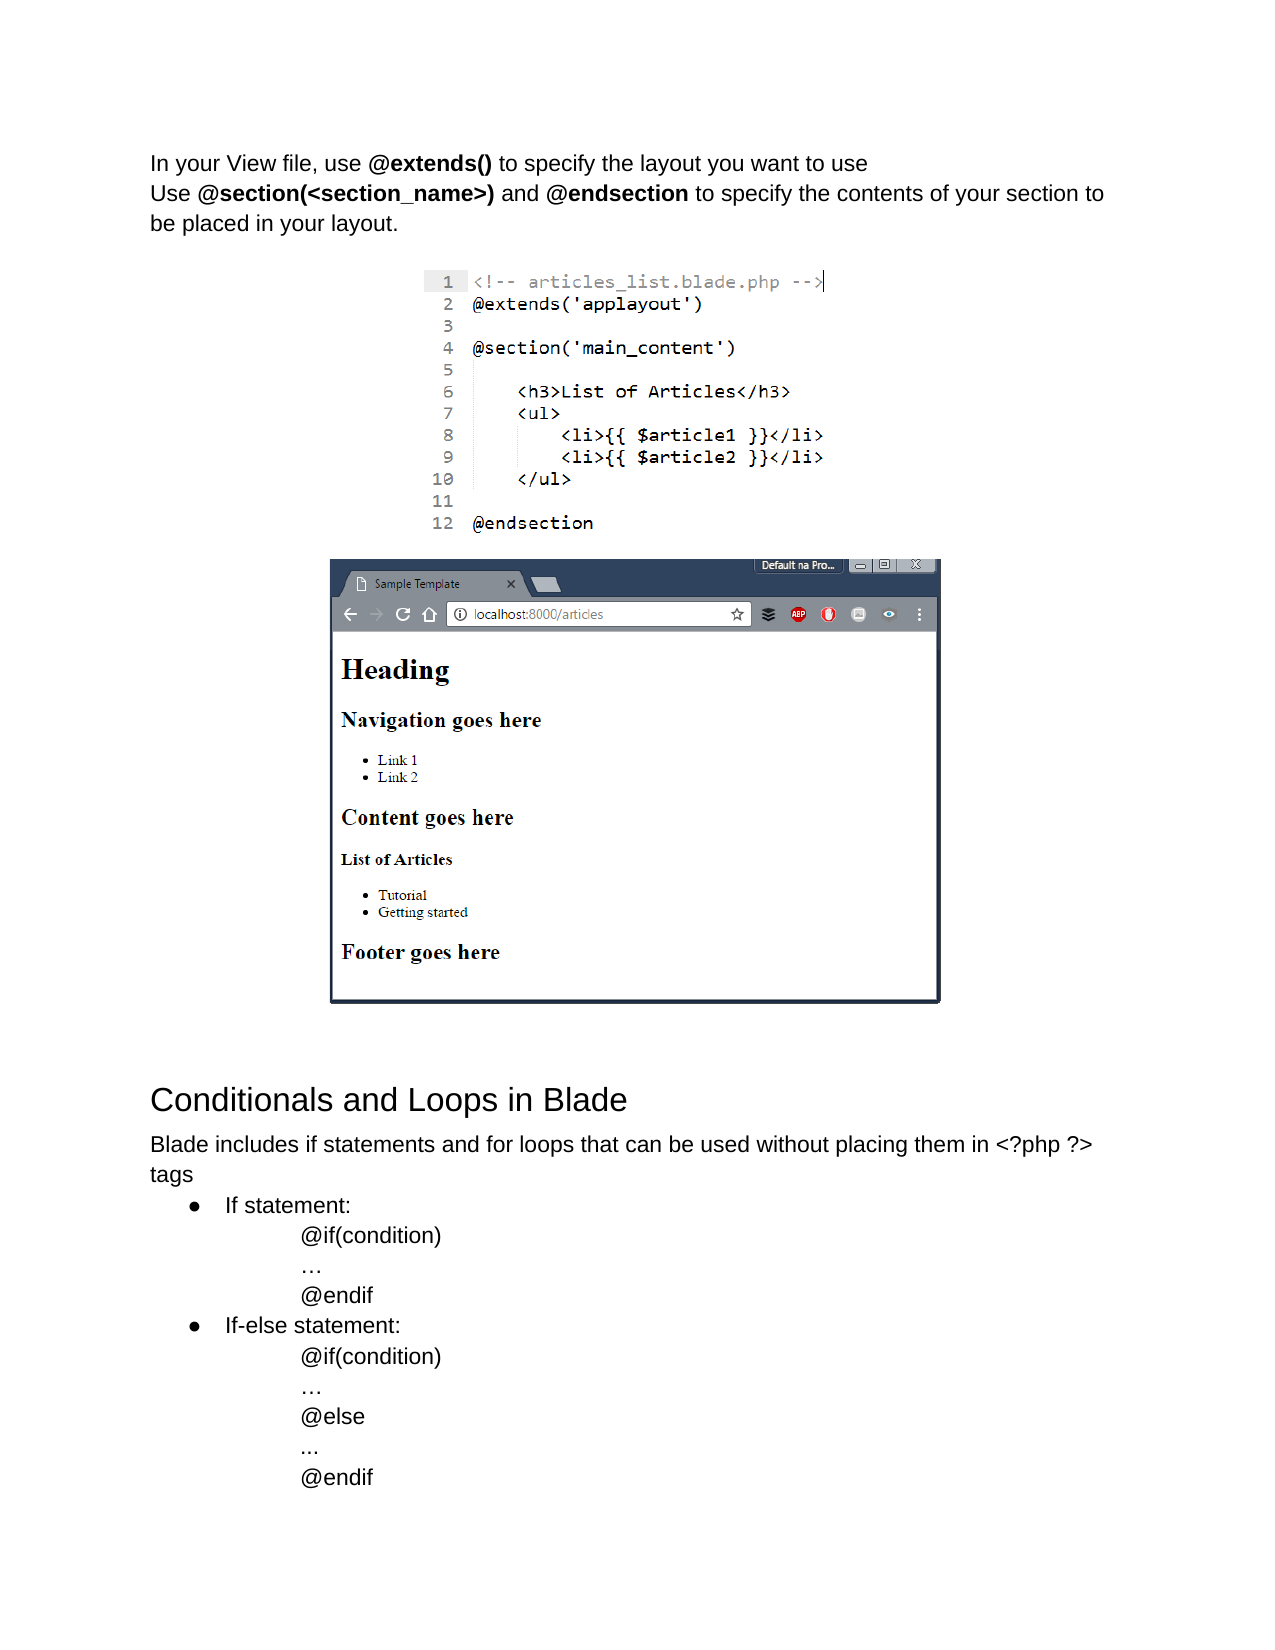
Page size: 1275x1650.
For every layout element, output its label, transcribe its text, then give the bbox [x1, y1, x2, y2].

text ... [300, 1433, 1125, 1459]
text Use @section(<section_name>) and @endsection to specify the contents of your section to be placed in your layout. [150, 180, 1125, 237]
list If-else statement: [187, 1312, 1125, 1339]
text @else [300, 1403, 1125, 1429]
picture [423, 270, 852, 556]
text @endif [300, 1282, 1125, 1308]
text In your View file, use @extends() to specify the layout you want to use [150, 150, 1125, 176]
subtitle Conditionals and Loops in Blade [150, 1080, 1125, 1119]
text Blade includes if statements and for loops that can be used without placing them in <?php ?> tags [150, 1131, 1125, 1188]
text @if(condition) [300, 1222, 1125, 1248]
text … [300, 1252, 1125, 1278]
text … [300, 1373, 1125, 1399]
picture [329, 559, 946, 1009]
text @if(condition) [300, 1343, 1125, 1369]
list If statement: [187, 1192, 1125, 1218]
text @endif [300, 1463, 1125, 1490]
